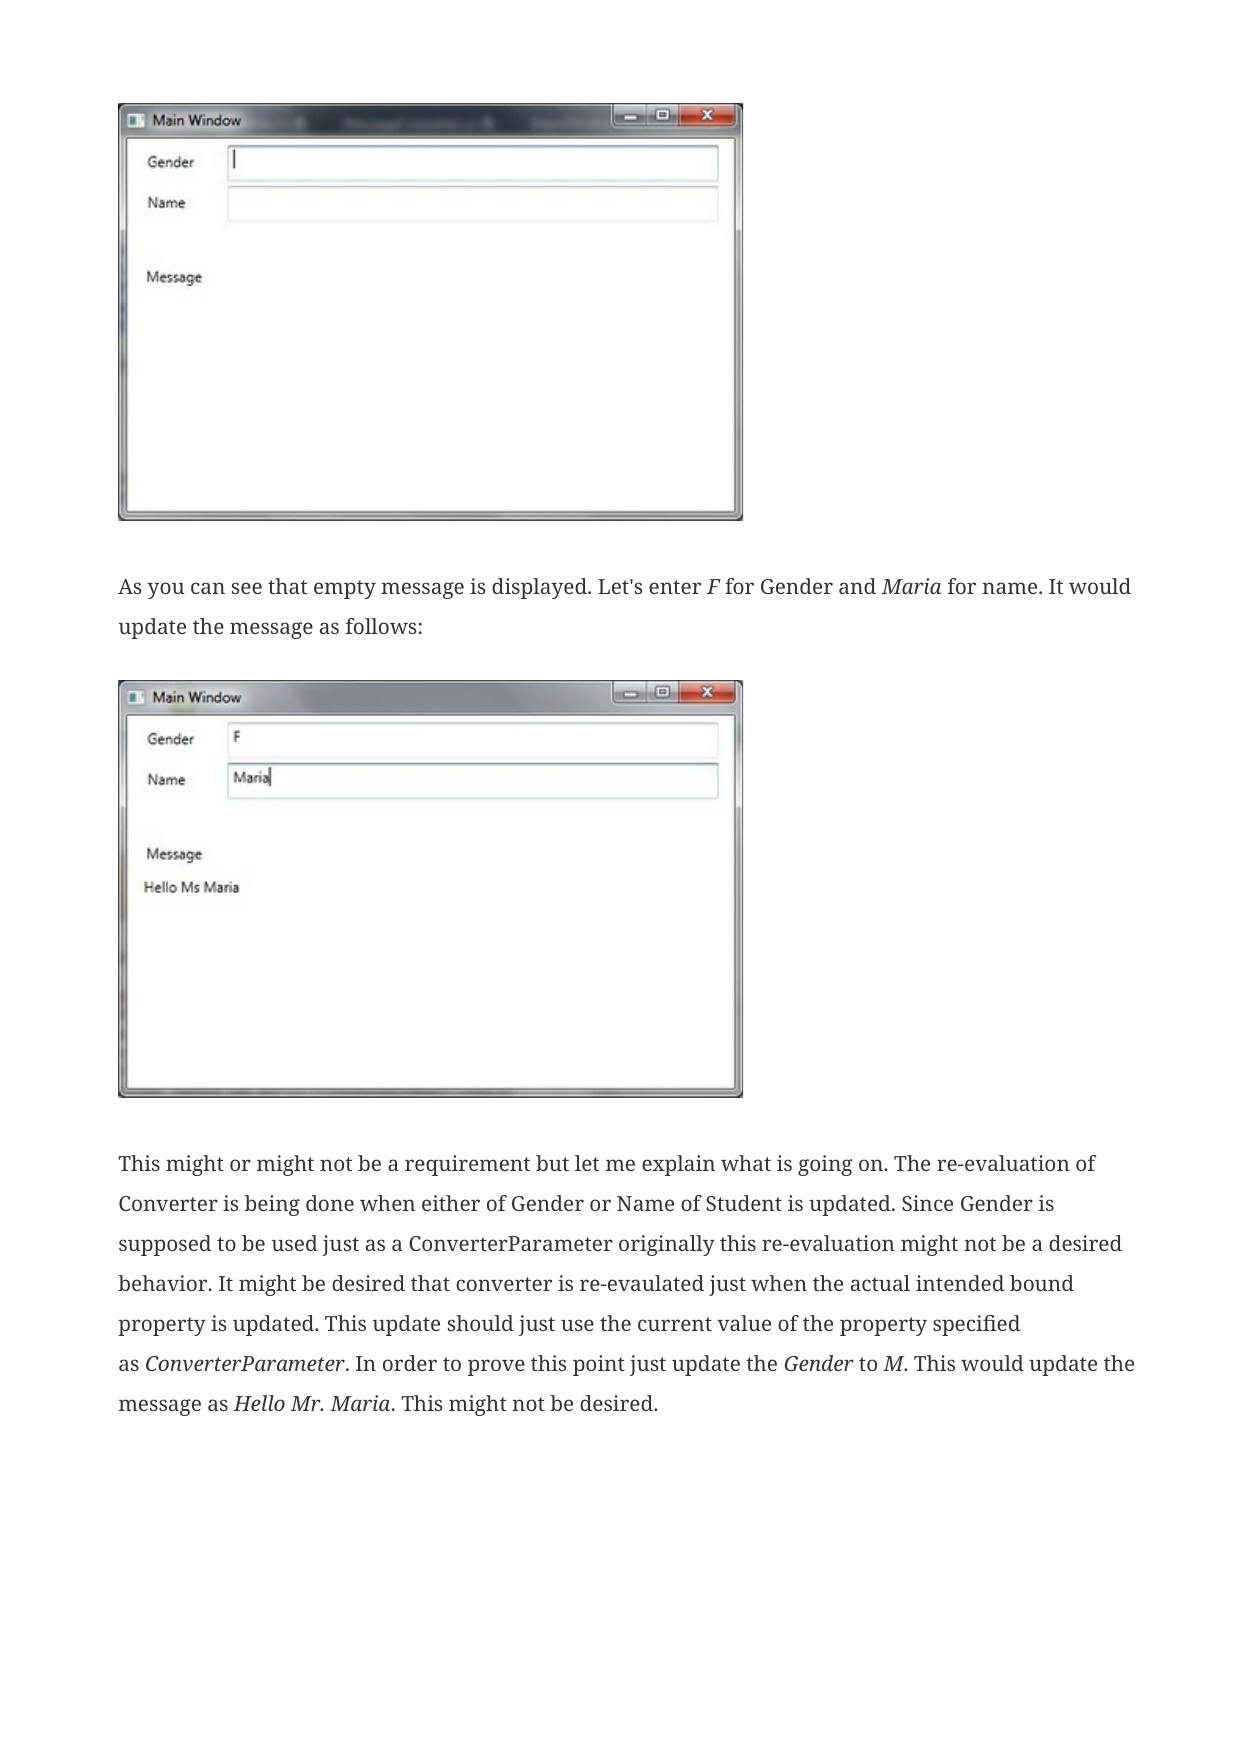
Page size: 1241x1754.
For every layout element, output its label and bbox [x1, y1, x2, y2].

text [118, 103, 1137, 1458]
picture [118, 680, 744, 1098]
picture [118, 103, 744, 521]
